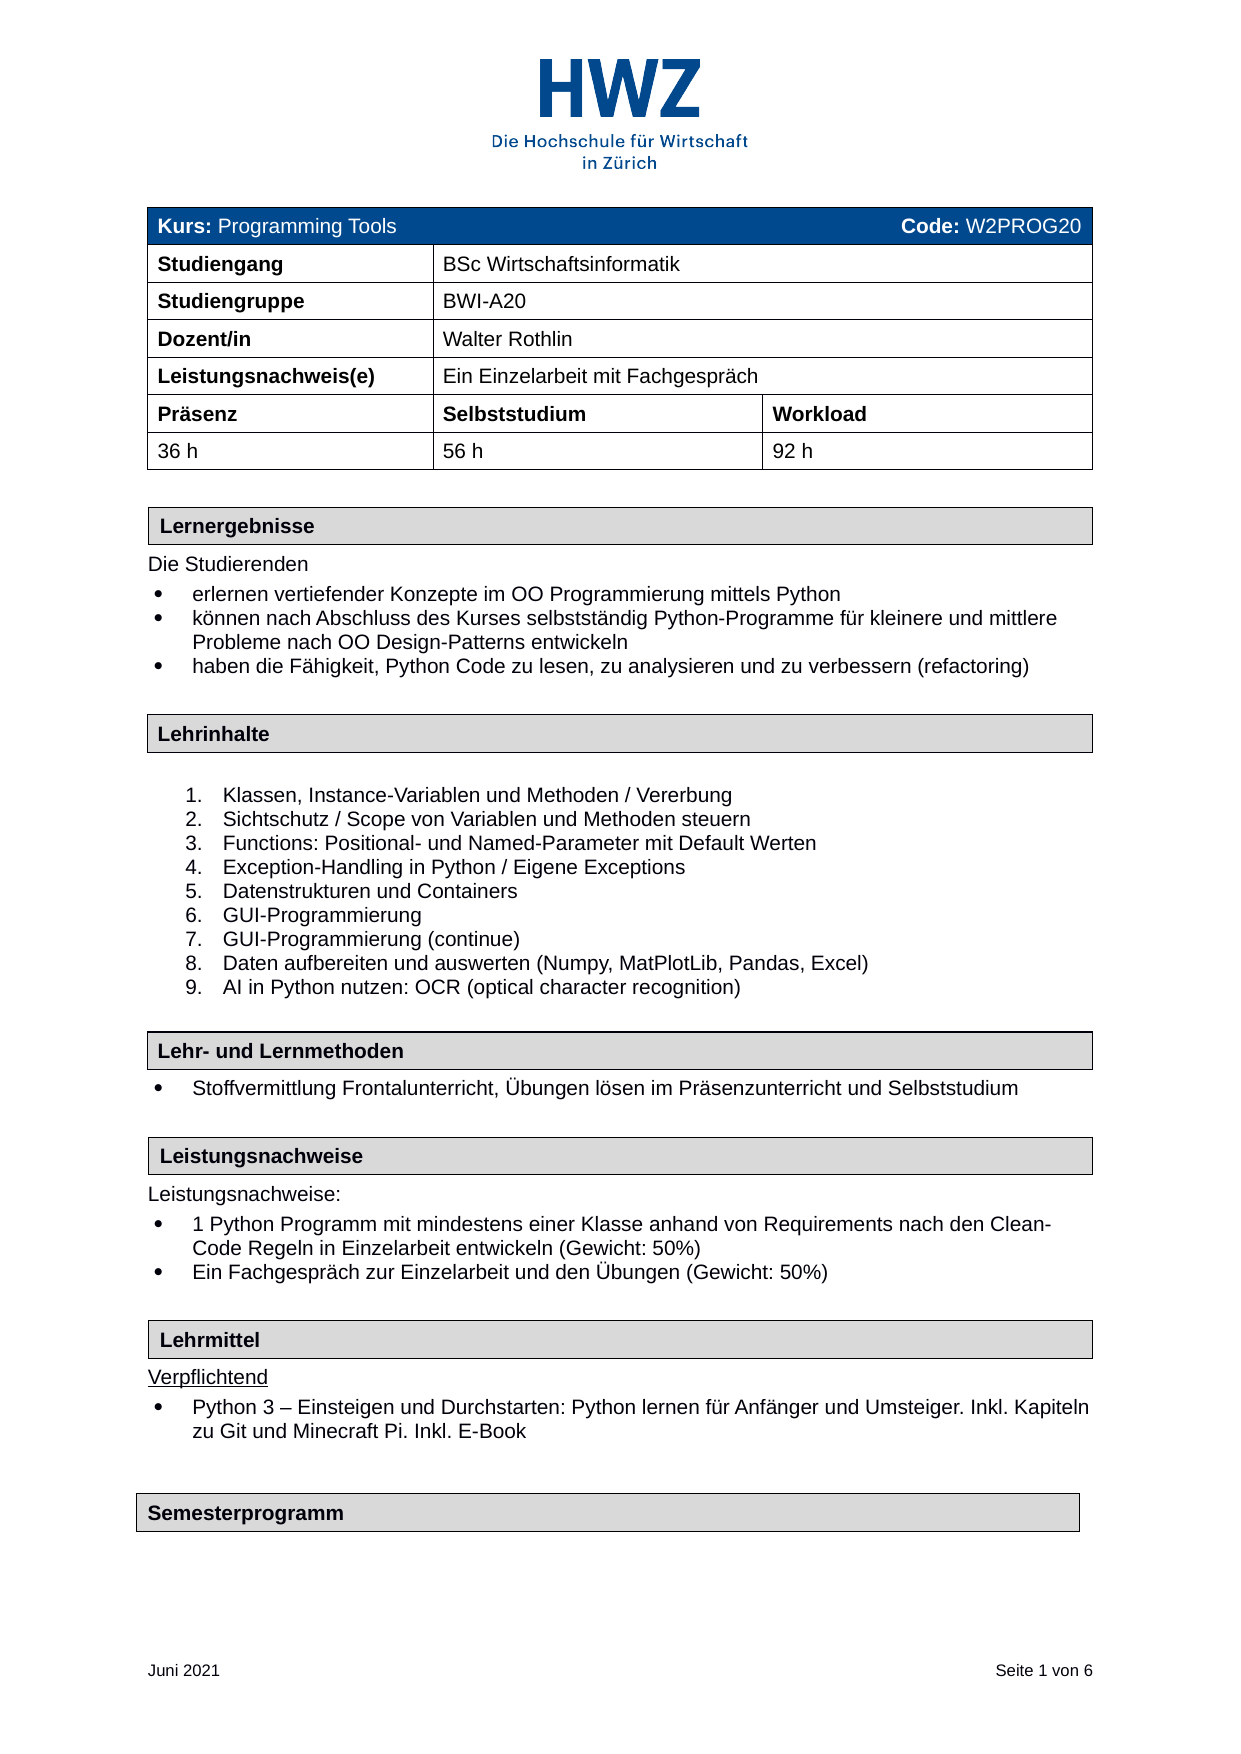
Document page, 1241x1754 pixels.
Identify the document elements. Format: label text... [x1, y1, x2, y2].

list AI in Python nutzen: OCR (optical character recognition) [185, 975, 1092, 1025]
list 1 Python Programm mit mindestens einer Klasse anhand von Requirements nach den Clean-Code Regeln in Einzelarbeit entwickeln (Gewicht: 50%) [154, 1212, 1092, 1260]
text Die Studierenden [148, 552, 1092, 576]
text Verpflichtend [148, 1365, 1092, 1389]
list Sichtschutz / Scope von Variablen und Methoden steuern [185, 807, 1092, 831]
table_cell Studiengruppe [148, 283, 433, 319]
list GUI-Programmierung (continue) [185, 927, 1092, 951]
table_header Lehr- und Lernmethoden [148, 1033, 1092, 1069]
table_cell BSc Wirtschaftsinformatik [434, 245, 1092, 282]
list Daten aufbereiten und auswerten (Numpy, MatPlotLib, Pandas, Excel) [185, 951, 1092, 975]
table_header Lernergebnisse [149, 508, 1092, 544]
list Datenstrukturen und Containers [185, 879, 1092, 903]
picture [492, 59, 748, 169]
list Klassen, Instance-Variablen und Methoden / Vererbung [185, 783, 1092, 807]
list erlernen vertiefender Konzepte im OO Programmierung mittels Python [154, 582, 1092, 606]
table_cell BWI-A20 [434, 283, 1092, 319]
list GUI-Programmierung [185, 903, 1092, 927]
list Python 3 – Einsteigen und Durchstarten: Python lernen für Anfänger und Umsteiger. Inkl. Kapiteln zu Git und Minecraft Pi. Inkl. E-Book [154, 1395, 1092, 1443]
list Ein Fachgespräch zur Einzelarbeit und den Übungen (Gewicht: 50%) [154, 1260, 1092, 1284]
table_cell Workload [763, 395, 1092, 432]
table_cell Leistungsnachweis(e) [148, 358, 433, 394]
table_cell Ein Einzelarbeit mit Fachgespräch [434, 358, 1092, 394]
table_header Lehrinhalte [148, 715, 1092, 752]
table_cell Studiengang [148, 245, 433, 282]
table_cell Walter Rothlin [434, 320, 1092, 357]
table_header Kurs: Programming Tools [148, 208, 763, 244]
table_cell Dozent/in [148, 320, 433, 357]
list haben die Fähigkeit, Python Code zu lesen, zu analysieren und zu verbessern (refactoring) [154, 654, 1092, 678]
list können nach Abschluss des Kurses selbstständig Python-Programme für kleinere und mittlere Probleme nach OO Design-Patterns entwickeln [154, 606, 1092, 654]
text Leistungsnachweise: [148, 1181, 1092, 1205]
table_header Code: W2PROG20 [763, 208, 1092, 244]
list Stoffvermittlung Frontalunterricht, Übungen lösen im Präsenzunterricht und Selbststudium [154, 1076, 1092, 1100]
table_header Semesterprogramm [137, 1494, 1079, 1531]
table_cell Präsenz [148, 395, 433, 432]
table_cell 56 h [434, 433, 762, 469]
table_header Leistungsnachweise [149, 1138, 1092, 1174]
list Functions: Positional- und Named-Parameter mit Default Werten [185, 831, 1092, 855]
table_cell 92 h [763, 433, 1092, 469]
list Exception-Handling in Python / Eigene Exceptions [185, 855, 1092, 879]
table_cell Selbststudium [434, 395, 762, 432]
table_cell 36 h [148, 433, 433, 469]
table_header Lehrmittel [149, 1321, 1092, 1358]
